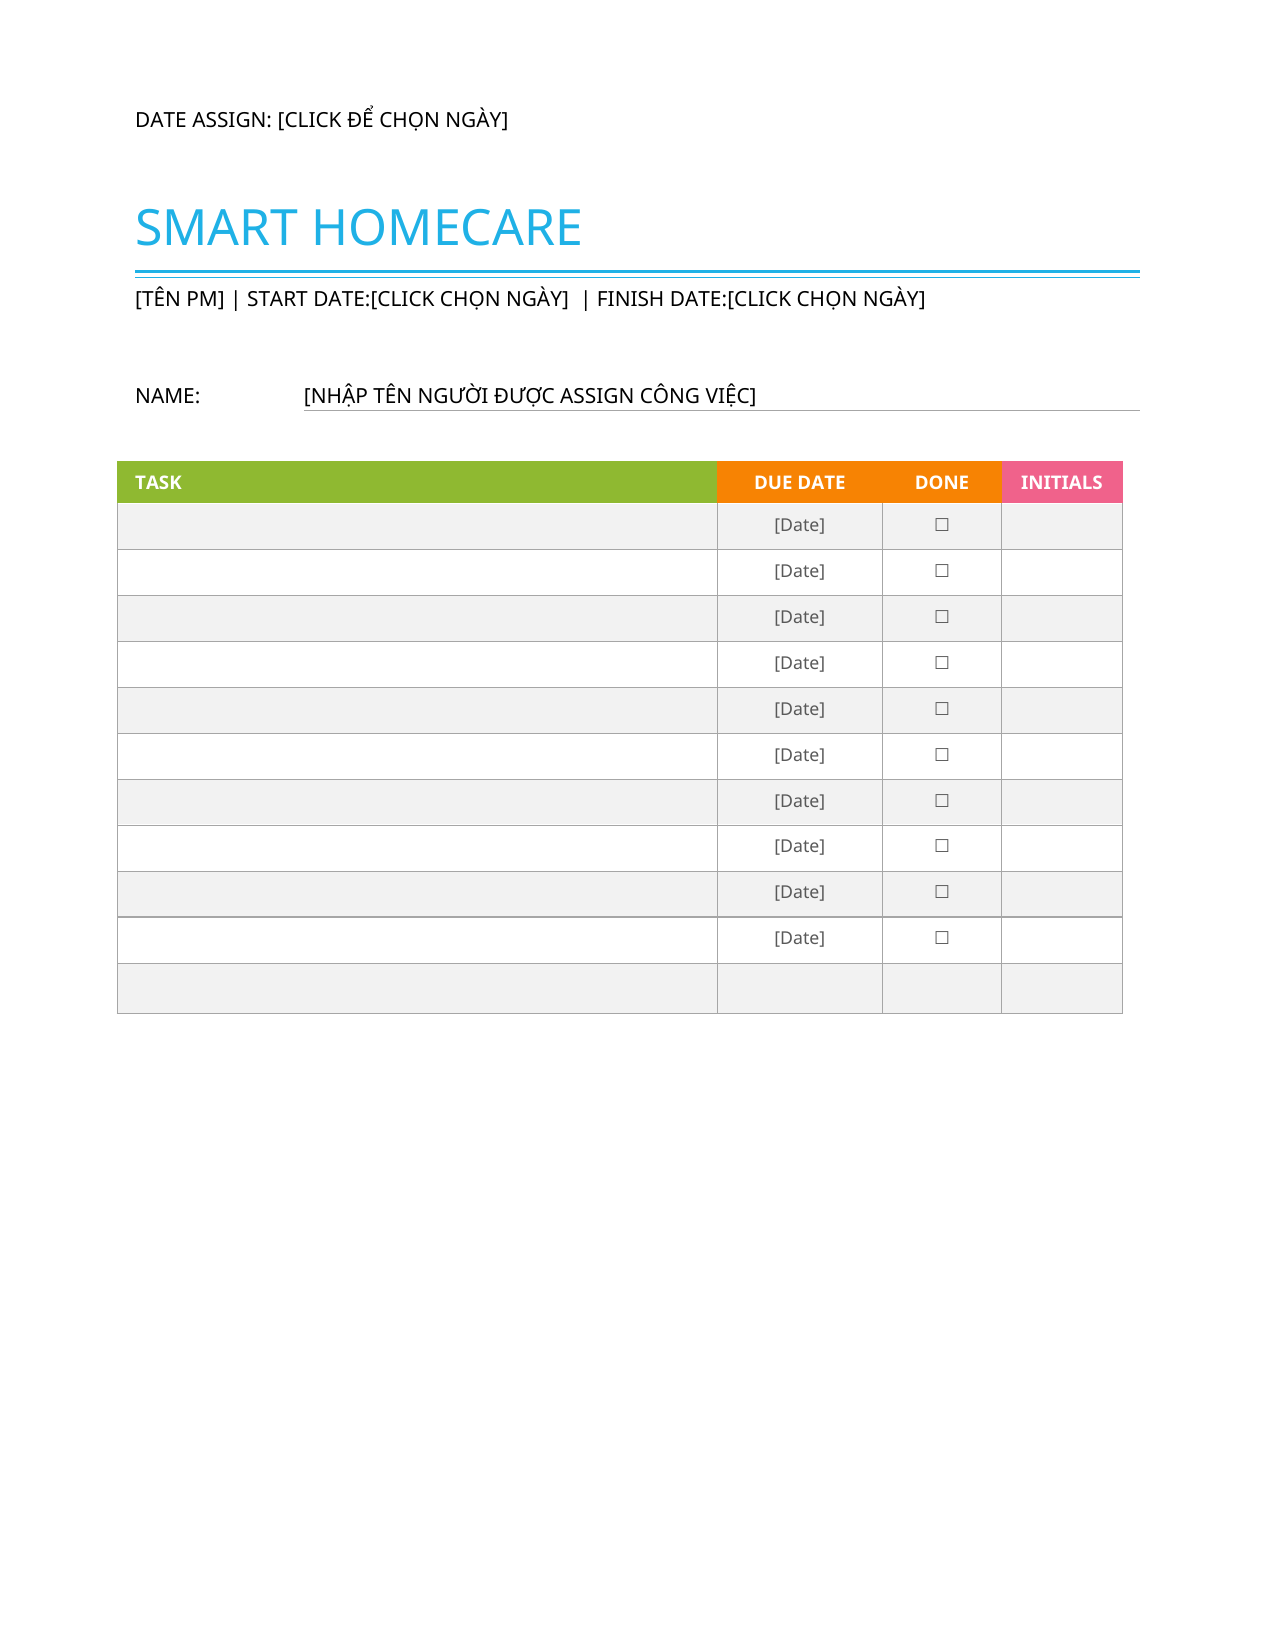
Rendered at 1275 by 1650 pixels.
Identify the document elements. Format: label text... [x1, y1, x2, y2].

table_cell [1002, 596, 1122, 641]
title Smart homecare [135, 192, 1140, 270]
table_cell [118, 504, 717, 549]
table_cell [118, 596, 717, 641]
table_cell [1002, 642, 1122, 687]
table_cell [1002, 826, 1122, 871]
table_cell [883, 964, 1001, 1013]
table_cell [118, 964, 717, 1013]
table_header NAME: [135, 350, 304, 410]
table_cell [718, 964, 882, 1013]
table_cell [118, 826, 717, 871]
table_cell [1002, 780, 1122, 824]
table_header Task [118, 461, 717, 503]
text DATE ASSIGN: [135, 105, 1140, 133]
table_header Due Date [717, 461, 882, 503]
table_header Initials [1002, 461, 1122, 503]
table_cell [1002, 550, 1122, 595]
table_cell [118, 872, 717, 916]
table_cell [1002, 688, 1122, 733]
table_cell [1002, 872, 1122, 916]
table_header Done [882, 461, 1002, 503]
table_cell [118, 642, 717, 687]
table_cell [1002, 504, 1122, 549]
table_cell [118, 550, 717, 595]
table_cell [1002, 964, 1122, 1013]
table_cell [1002, 734, 1122, 779]
table_cell [118, 734, 717, 779]
subtitle | sTART DATE: | finish date: [135, 284, 1140, 313]
table_cell [118, 688, 717, 733]
table_cell [118, 780, 717, 824]
